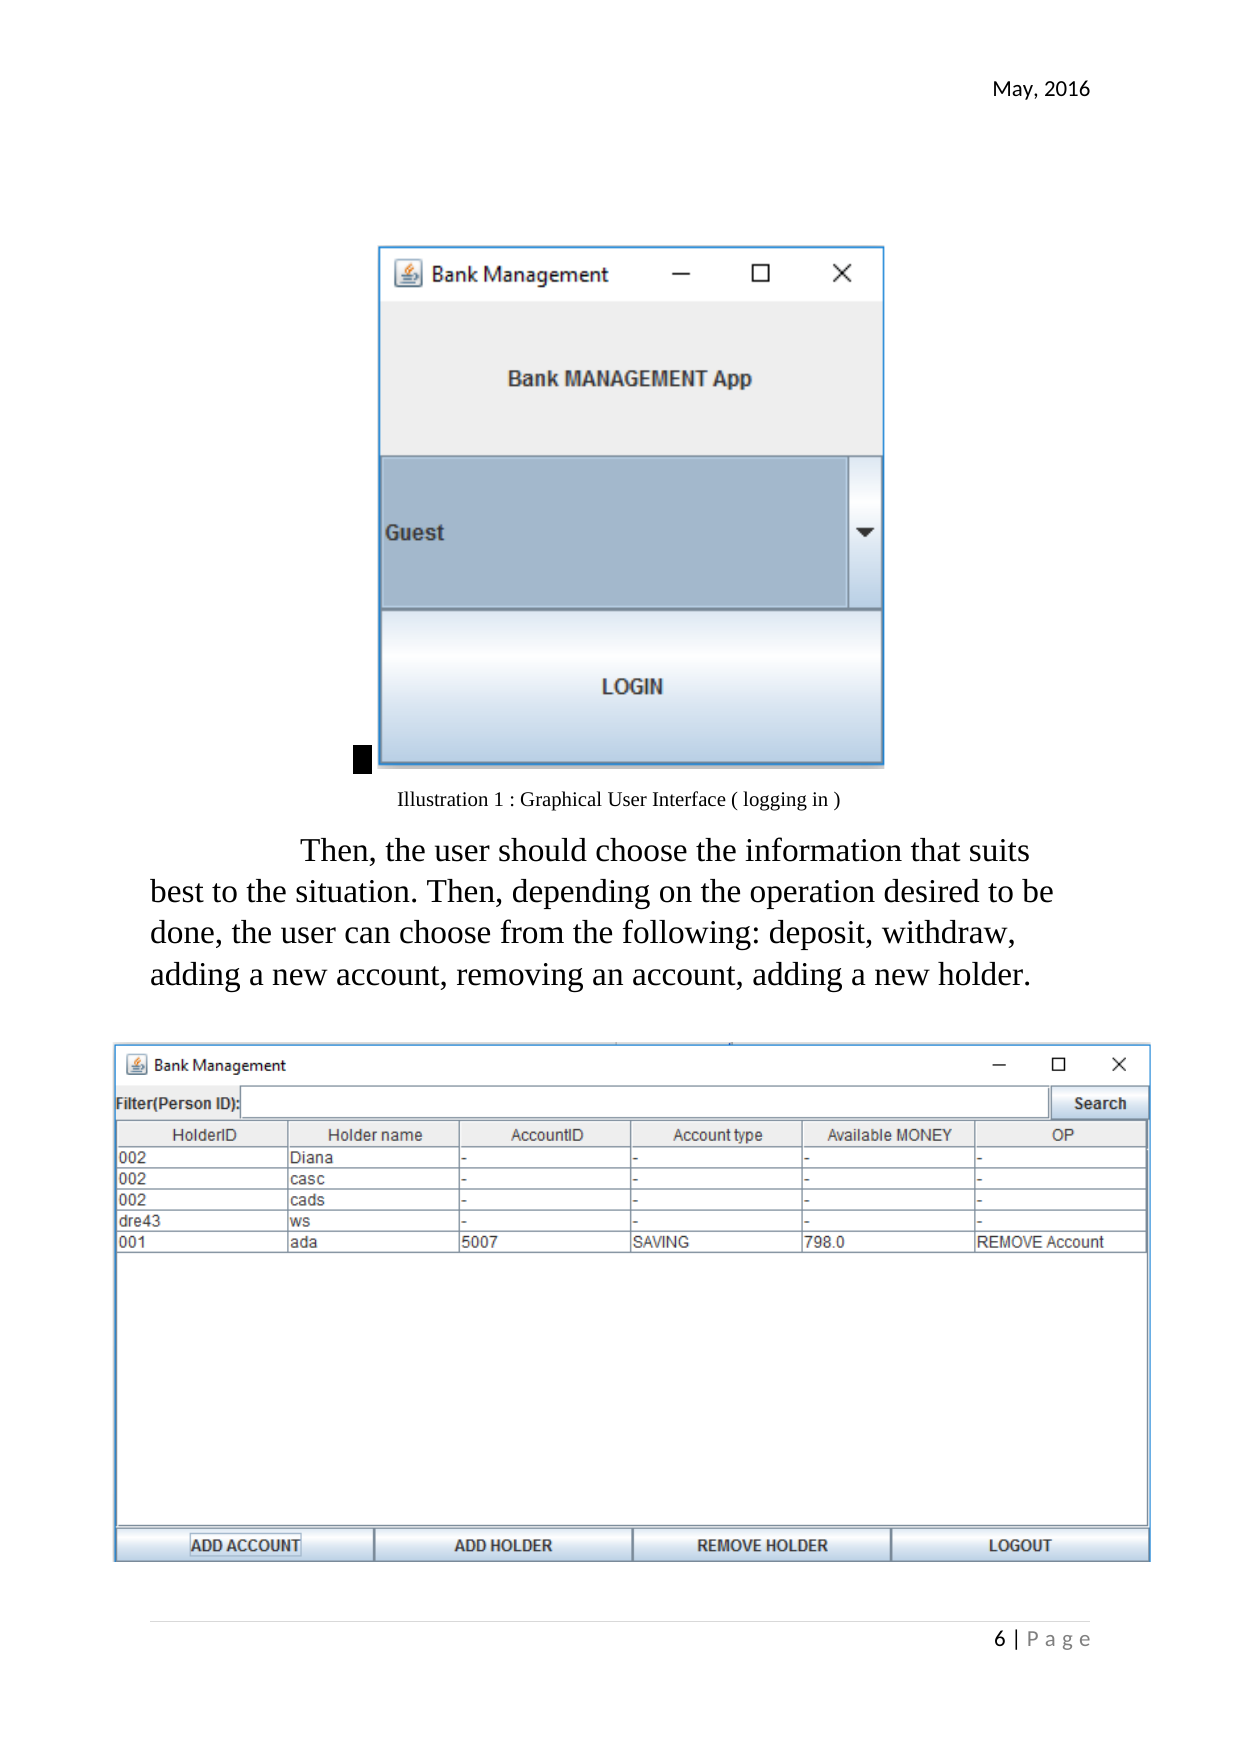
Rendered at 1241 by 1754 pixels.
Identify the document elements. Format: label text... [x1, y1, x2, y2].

picture [112, 1042, 1151, 1562]
picture [377, 245, 885, 769]
text Illustration 1 : Graphical User Interface ( logging in ) [150, 787, 1087, 811]
text Then, the user should choose the information that suits best to the situation. Then, depending on the operation desired to be done, the user can choose from the following: deposit, withdraw, adding a new account, removing an account, adding a new holder. [150, 830, 1087, 992]
